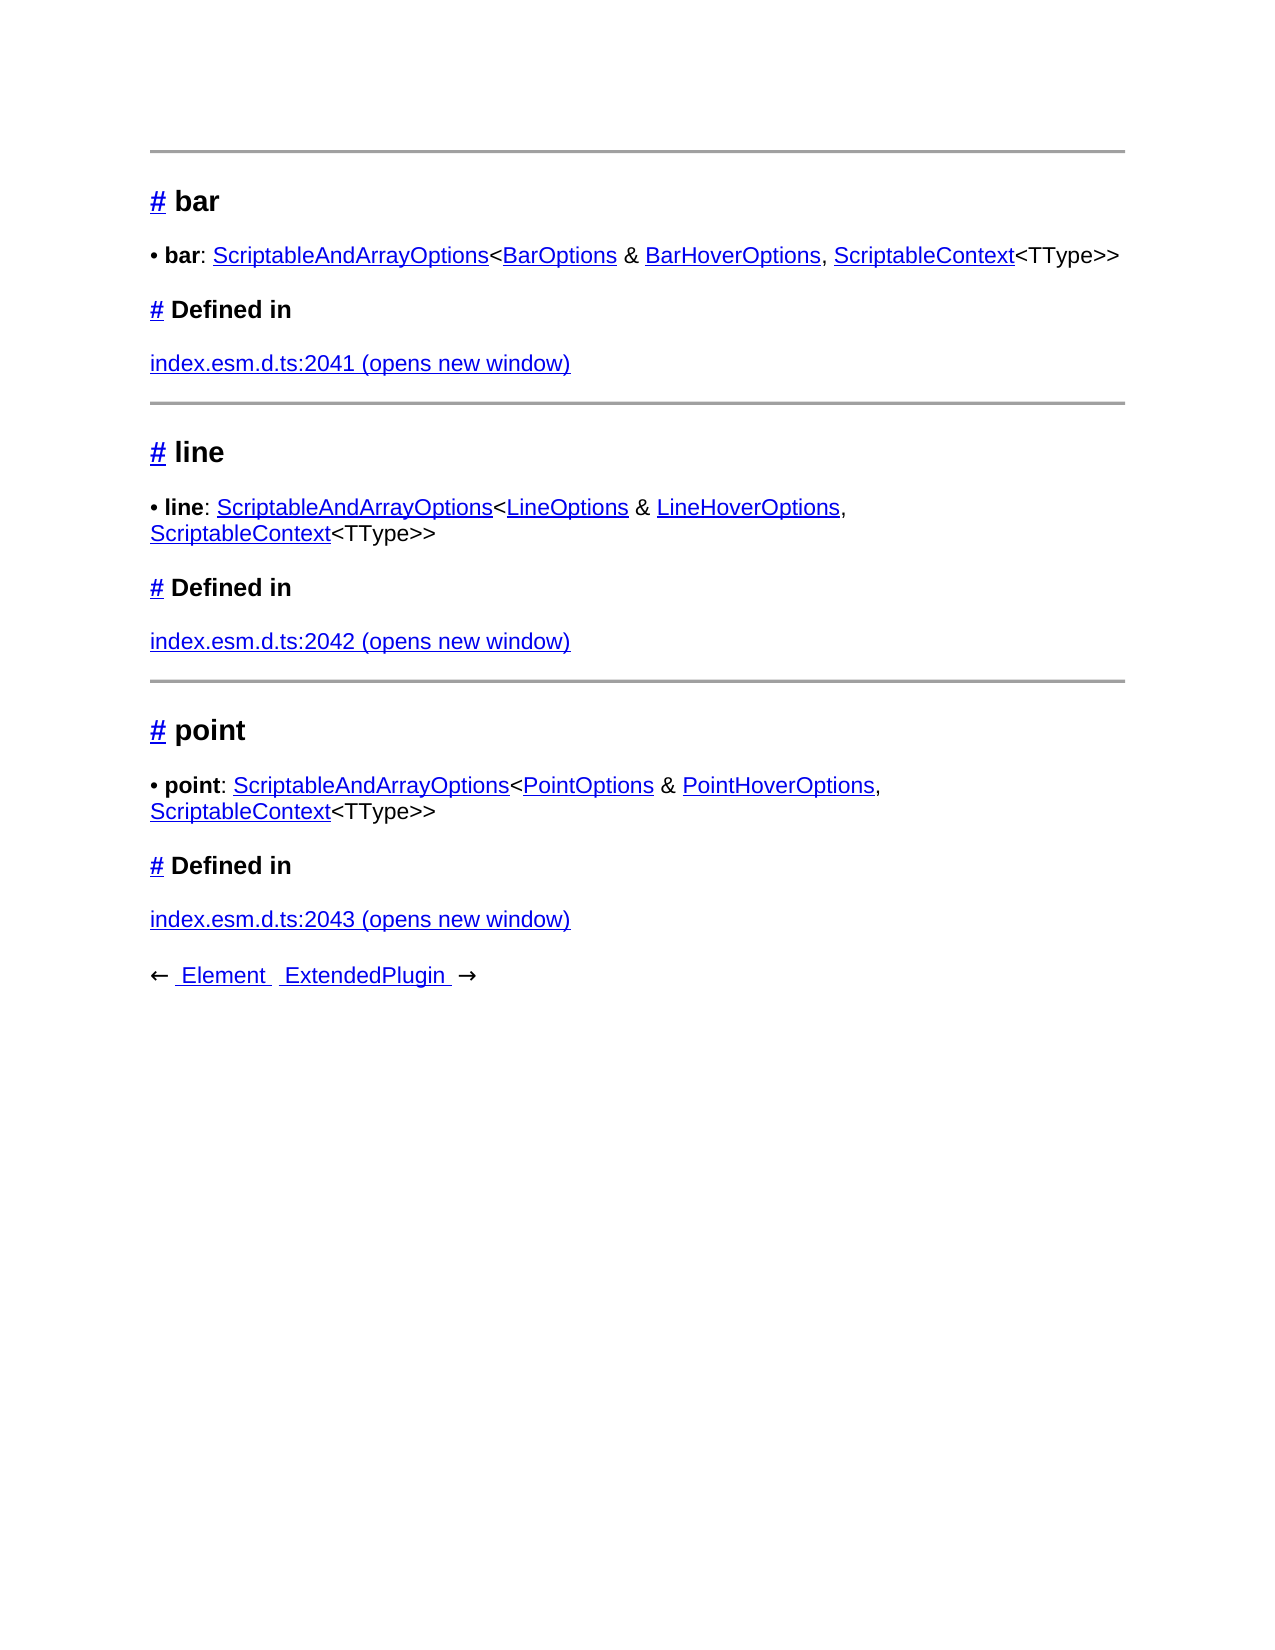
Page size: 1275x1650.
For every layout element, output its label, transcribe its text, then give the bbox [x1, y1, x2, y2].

subtitle # Defined in [150, 573, 1125, 602]
subtitle # line [150, 405, 1125, 469]
text • point: ScriptableAndArrayOptions<PointOptions & PointHoverOptions, ScriptableContext<TType>> [150, 772, 1125, 824]
text ← Element ExtendedPlugin → [150, 959, 1125, 990]
text • bar: ScriptableAndArrayOptions<BarOptions & BarHoverOptions, ScriptableContext<TType>> [150, 242, 1125, 268]
subtitle # Defined in [150, 295, 1125, 324]
text index.esm.d.ts:2043 (opens new window) [150, 906, 1125, 933]
subtitle # point [150, 683, 1125, 747]
text • line: ScriptableAndArrayOptions<LineOptions & LineHoverOptions, ScriptableContext<TType>> [150, 494, 1125, 546]
text index.esm.d.ts:2042 (opens new window) [150, 628, 1125, 655]
text index.esm.d.ts:2041 (opens new window) [150, 350, 1125, 377]
subtitle # Defined in [150, 851, 1125, 880]
subtitle # bar [150, 154, 1125, 217]
